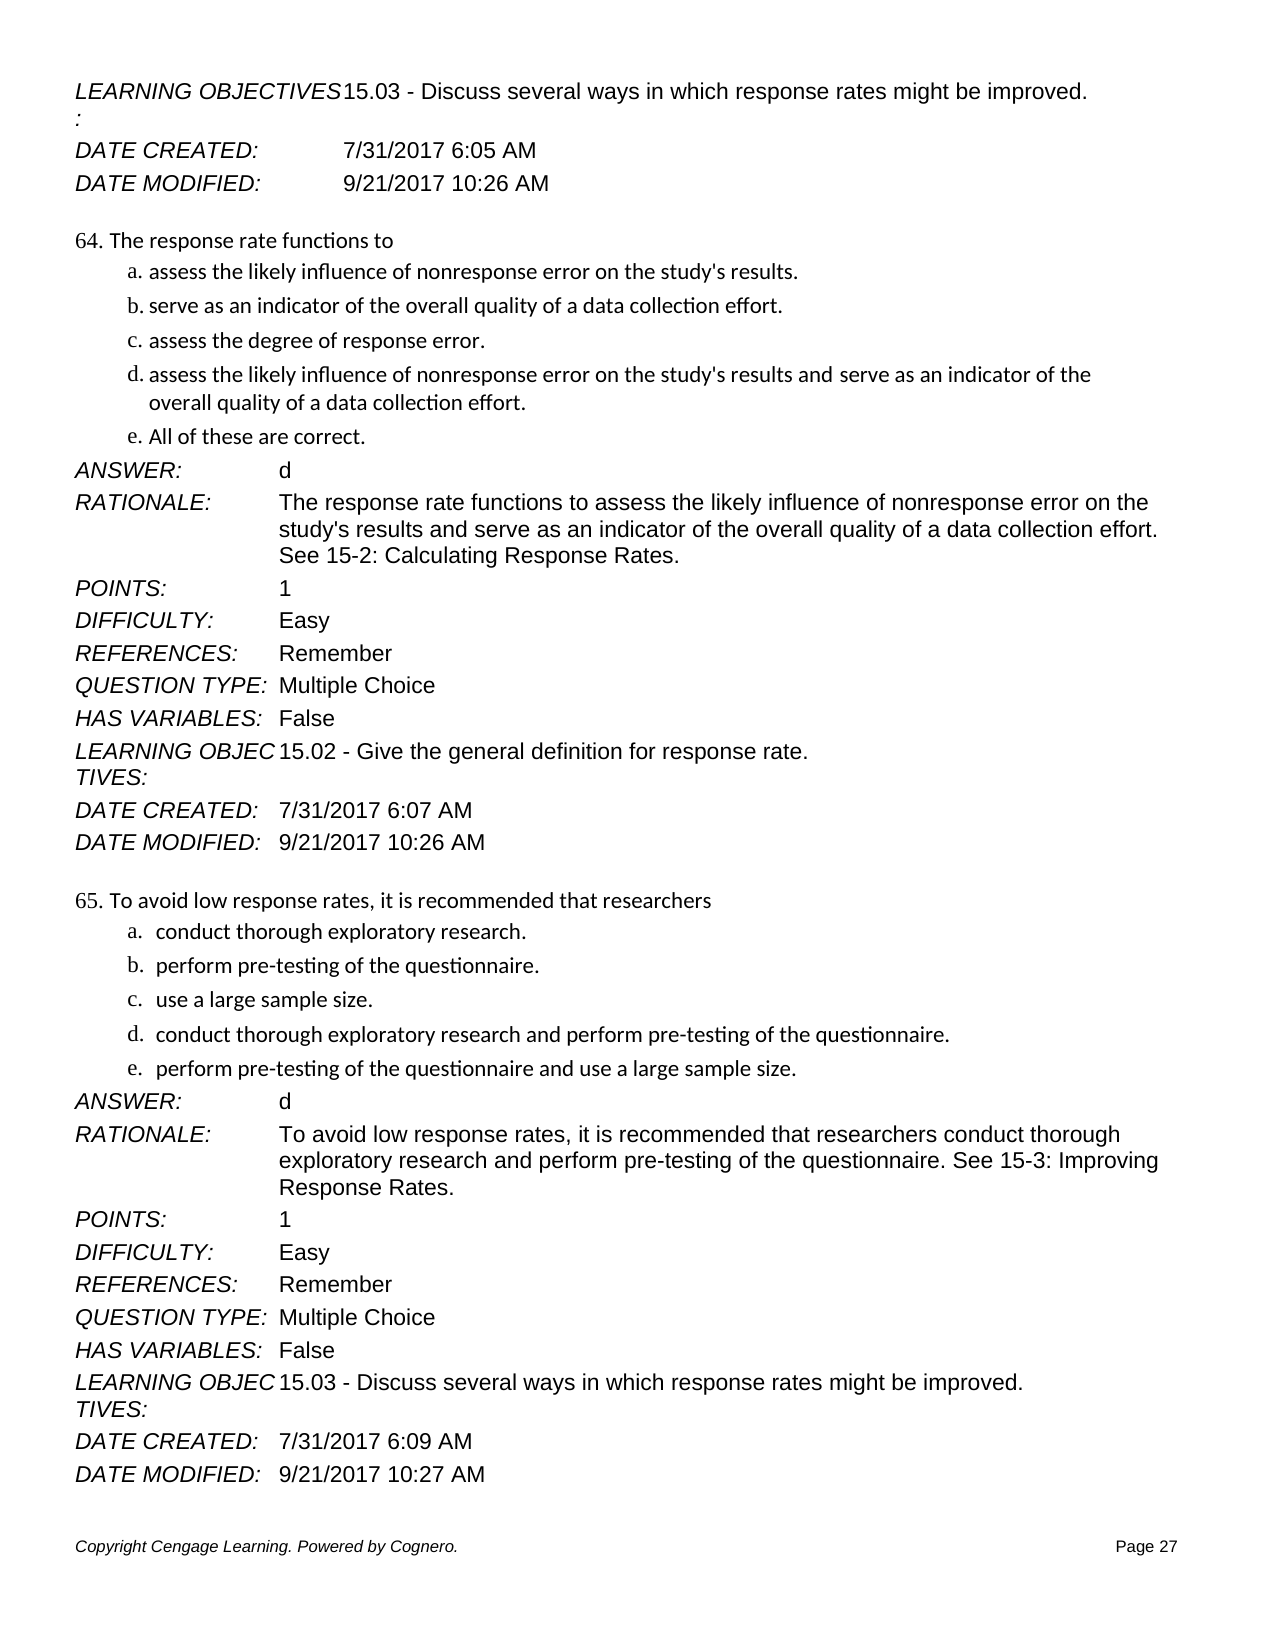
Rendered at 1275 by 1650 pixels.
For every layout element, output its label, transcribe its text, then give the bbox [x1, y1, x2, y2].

table_header 65. To avoid low response rates, it is recommended that researchers [75, 886, 1200, 1490]
table_header 64. The response rate functions to [75, 226, 1200, 859]
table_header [75, 75, 1200, 199]
